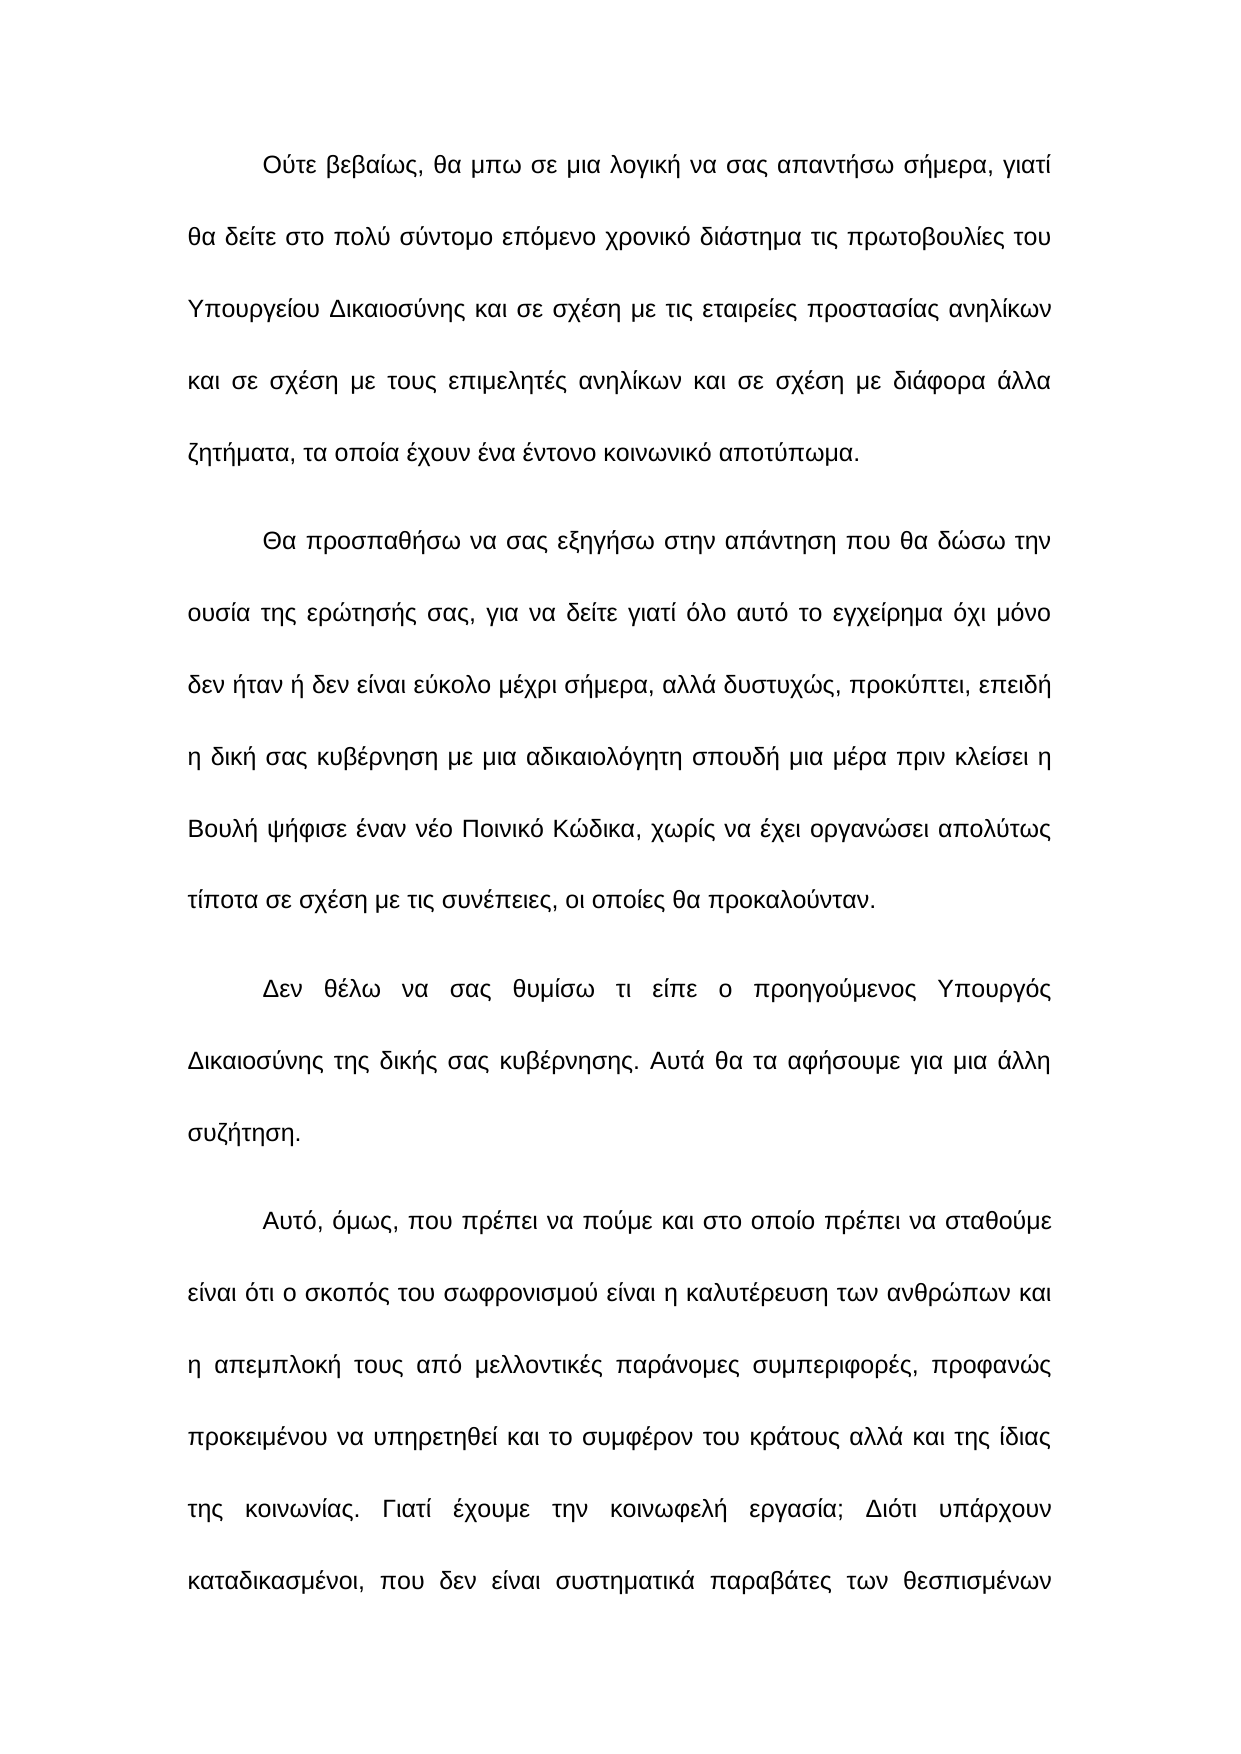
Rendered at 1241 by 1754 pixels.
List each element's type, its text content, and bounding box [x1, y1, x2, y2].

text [187, 1206, 1053, 1594]
text Δεν θέλω να σας θυμίσω τι είπε ο προηγούμενος Υπουργός Δικαιοσύνης της δικής σας κυβέρνησης. Αυτά θα τα αφήσουμε για μια άλλη συζήτηση. [187, 974, 1053, 1146]
text Ούτε βεβαίως, θα μπω σε μια λογική να σας απαντήσω σήμερα, γιατί θα δείτε στο πολύ σύντομο επόμενο χρονικό διάστημα τις πρωτοβουλίες του Υπουργείου Δικαιοσύνης και σε σχέση με τις εταιρείες προστασίας ανηλίκων και σε σχέση με τους επιμελητές ανηλίκων και σε σχέση με διάφορα άλλα ζητήματα, τα οποία έχουν ένα έντονο κοινωνικό αποτύπωμα. [187, 150, 1053, 466]
text Θα προσπαθήσω να σας εξηγήσω στην απάντηση που θα δώσω την ουσία της ερώτησής σας, για να δείτε γιατί όλο αυτό το εγχείρημα όχι μόνο δεν ήταν ή δεν είναι εύκολο μέχρι σήμερα, αλλά δυστυχώς, προκύπτει, επειδή η δική σας κυβέρνηση με μια αδικαιολόγητη σπουδή μια μέρα πριν κλείσει η Βουλή ψήφισε έναν νέο Ποινικό Κώδικα, χωρίς να έχει οργανώσει απολύτως τίποτα σε σχέση με τις συνέπειες, οι οποίες θα προκαλούνταν. [187, 526, 1053, 914]
